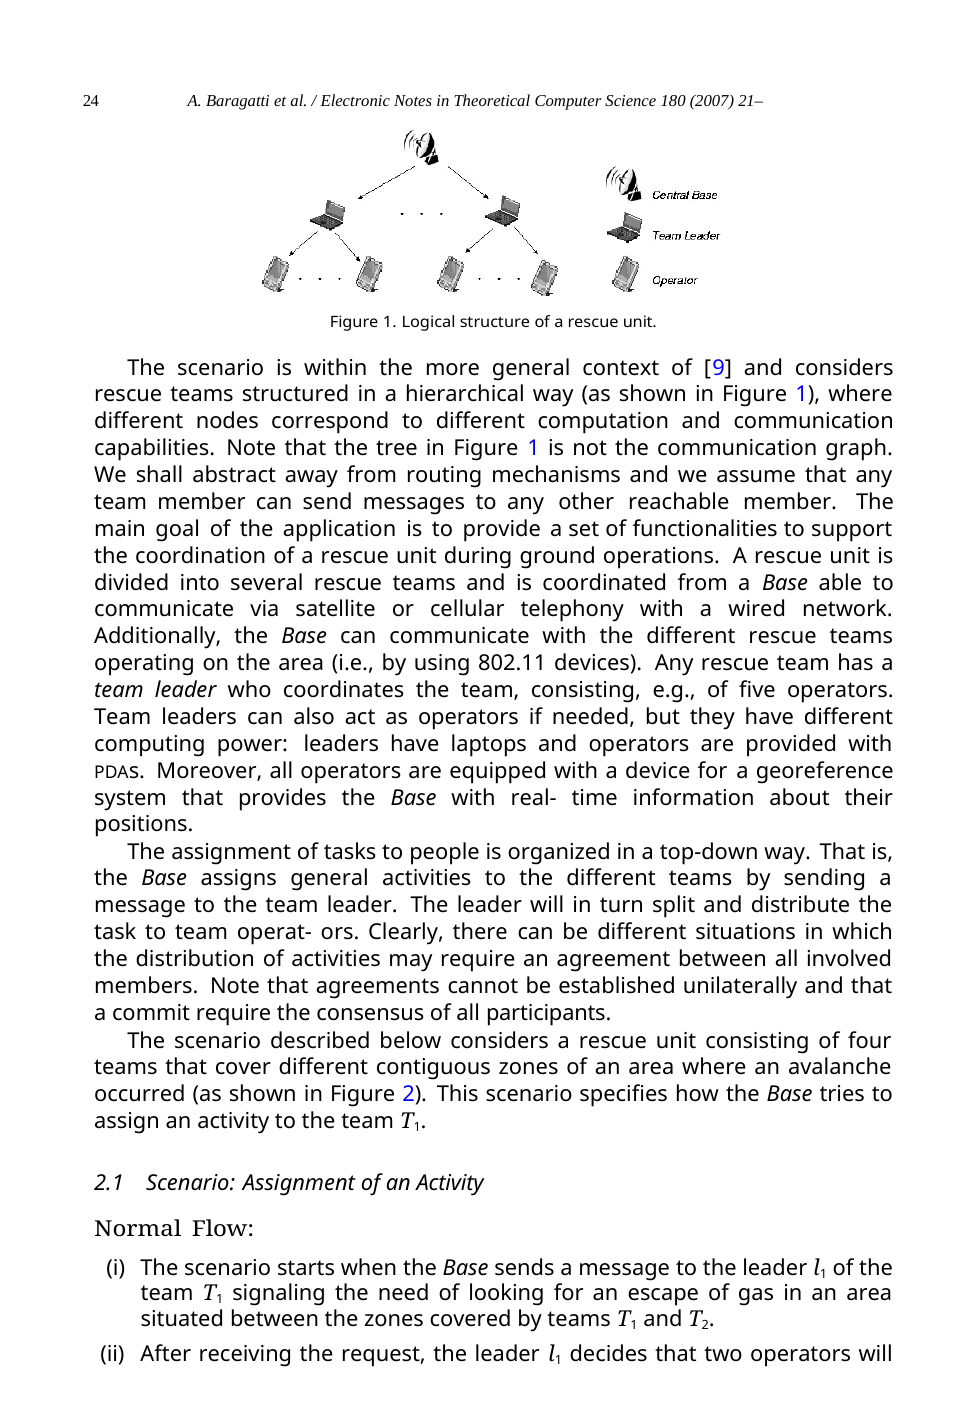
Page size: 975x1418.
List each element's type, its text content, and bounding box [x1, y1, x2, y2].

picture [260, 126, 721, 296]
list The scenario starts when the Base sends a message to the leader l1 of the team T1 signaling the need of looking for an escape of gas in an area situated between the zones covered by teams T1 and T2. [106, 1254, 893, 1333]
text Normal Flow: [94, 1213, 904, 1243]
text The scenario is within the more general context of [9] and considers rescue teams structured in a hierarchical way (as shown in Figure 1), where different nodes correspond to different computation and communication capabilities. Note that the tree in Figure 1 is not the communication graph. We shall abstract away from routing mechanisms and we assume that any team member can send messages to any other reachable member. The main goal of the application is to provide a set of functionalities to support the coordination of a rescue unit during ground operations. A rescue unit is divided into several rescue teams and is coordinated from a Base able to communicate via satellite or cellular telephony with a wired network. Additionally, the Base can communicate with the different rescue teams operating on the area (i.e., by using 802.11 devices). Any rescue team has a team leader who coordinates the team, consisting, e.g., of five operators. Team leaders can also act as operators if needed, but they have different computing power: leaders have laptops and operators are provided with pdas. Moreover, all operators are equipped with a device for a georeference system that provides the Base with real- time information about their positions. [94, 354, 894, 838]
text The assignment of tasks to people is organized in a top-down way. That is, the Base assigns general activities to the different teams by sending a message to the team leader. The leader will in turn split and distribute the task to team operat- ors. Clearly, there can be different situations in which the distribution of activities may require an agreement between all involved members. Note that agreements cannot be established unilaterally and that a commit require the consensus of all participants. [94, 838, 893, 1026]
text The scenario described below considers a rescue unit consisting of four teams that cover different contiguous zones of an area where an avalanche occurred (as shown in Figure 2). This scenario specifies how the Base tries to assign an activity to the team T1. [94, 1027, 893, 1134]
list Scenario: Assignment of an Activity [94, 1166, 904, 1196]
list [100, 1341, 893, 1367]
text Figure 1. Logical structure of a rescue unit. [82, 311, 904, 332]
